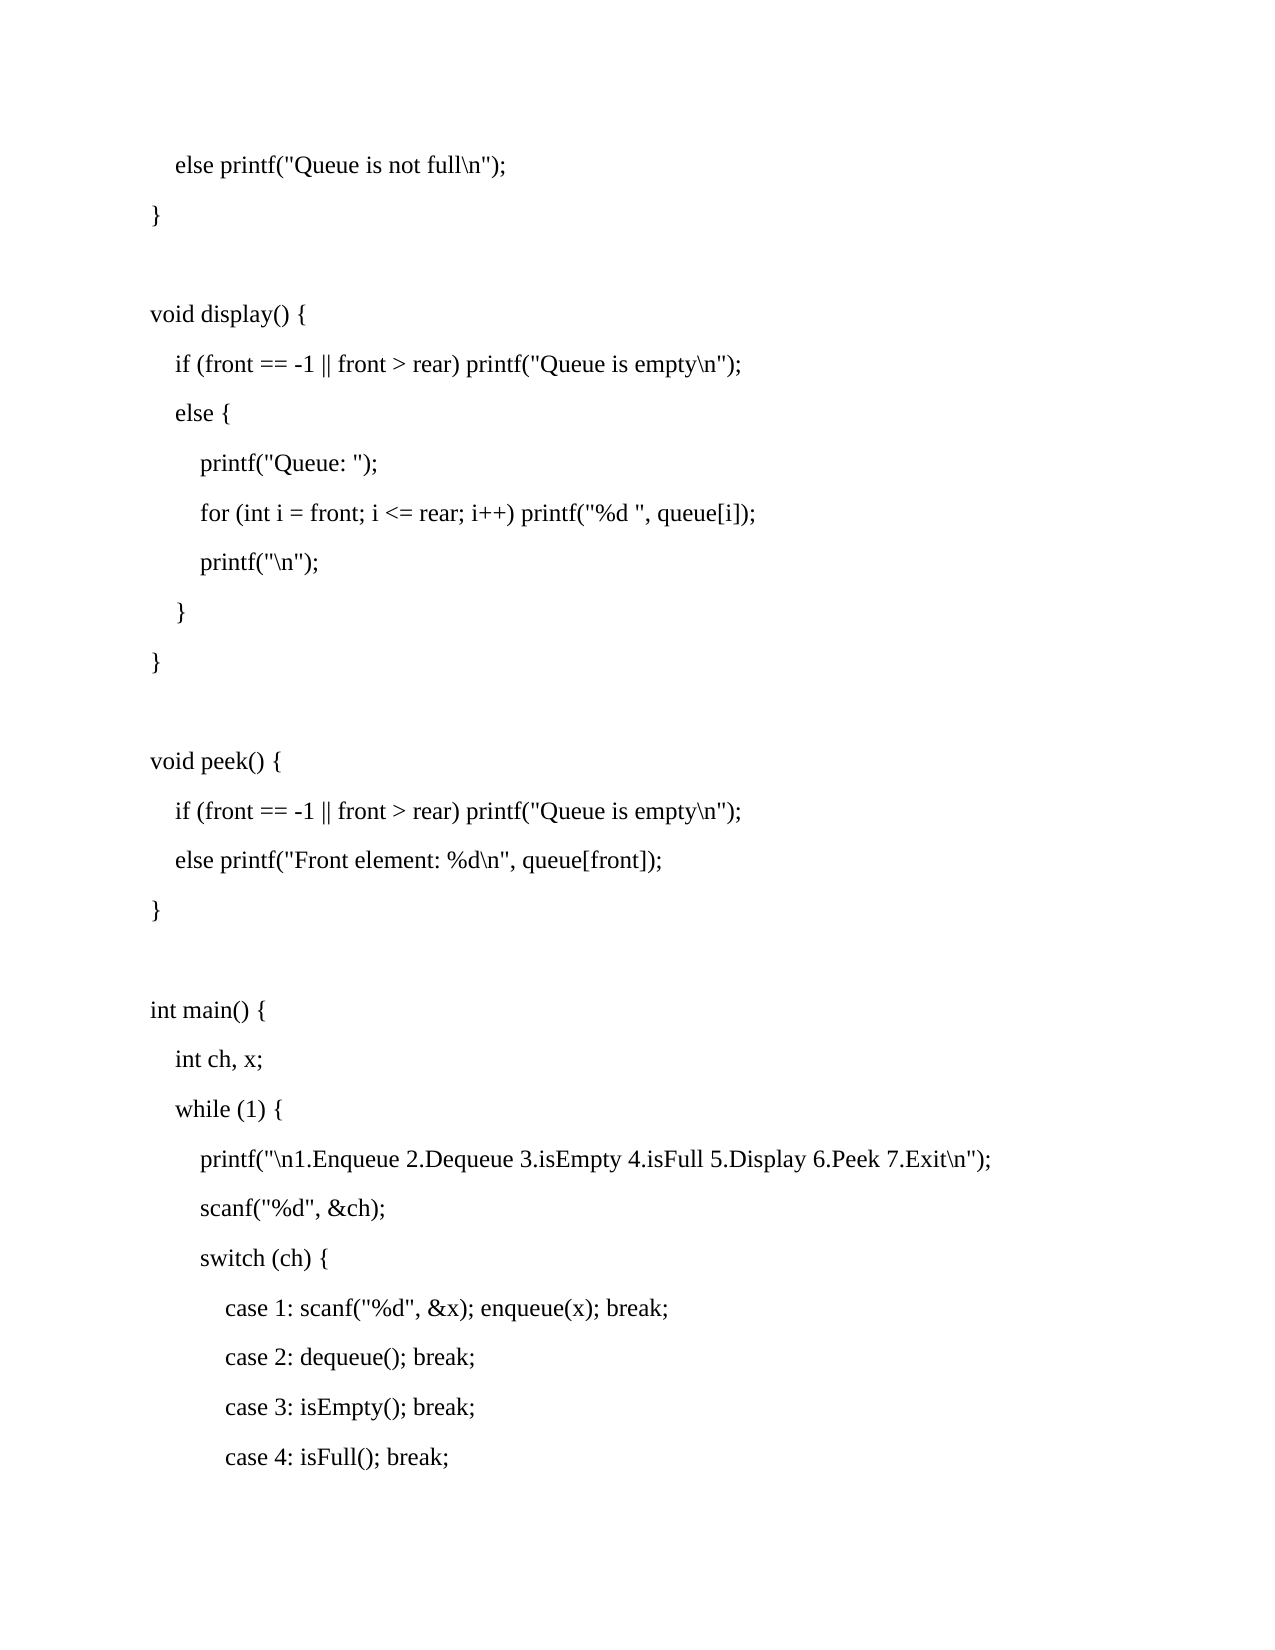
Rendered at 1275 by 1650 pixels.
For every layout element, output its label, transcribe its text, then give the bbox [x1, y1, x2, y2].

text } [150, 895, 1125, 924]
text case 2: dequeue(); break; [150, 1342, 1125, 1371]
text } [150, 647, 1125, 676]
text } [150, 200, 1125, 228]
text else printf("Queue is not full\n"); [150, 150, 1125, 179]
text if (front == -1 || front > rear) printf("Queue is empty\n"); [150, 796, 1125, 825]
text switch (ch) { [150, 1243, 1125, 1272]
text while (1) { [150, 1094, 1125, 1123]
text printf("Queue: "); [150, 448, 1125, 477]
text case 3: isEmpty(); break; [150, 1392, 1125, 1421]
text } [150, 597, 1125, 626]
text case 4: isFull(); break; [150, 1442, 1125, 1471]
text for (int i = front; i <= rear; i++) printf("%d ", queue[i]); [150, 498, 1125, 527]
text printf("\n1.Enqueue 2.Dequeue 3.isEmpty 4.isFull 5.Display 6.Peek 7.Exit\n"); [150, 1144, 1125, 1172]
text scanf("%d", &ch); [150, 1193, 1125, 1222]
text void peek() { [150, 746, 1125, 775]
text void display() { [150, 299, 1125, 328]
text int main() { [150, 995, 1125, 1023]
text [150, 349, 1125, 377]
text else { [150, 398, 1125, 427]
text int ch, x; [150, 1044, 1125, 1073]
text case 1: scanf("%d", &x); enqueue(x); break; [150, 1293, 1125, 1322]
text printf("\n"); [150, 547, 1125, 576]
text else printf("Front element: %d\n", queue[front]); [150, 846, 1125, 874]
